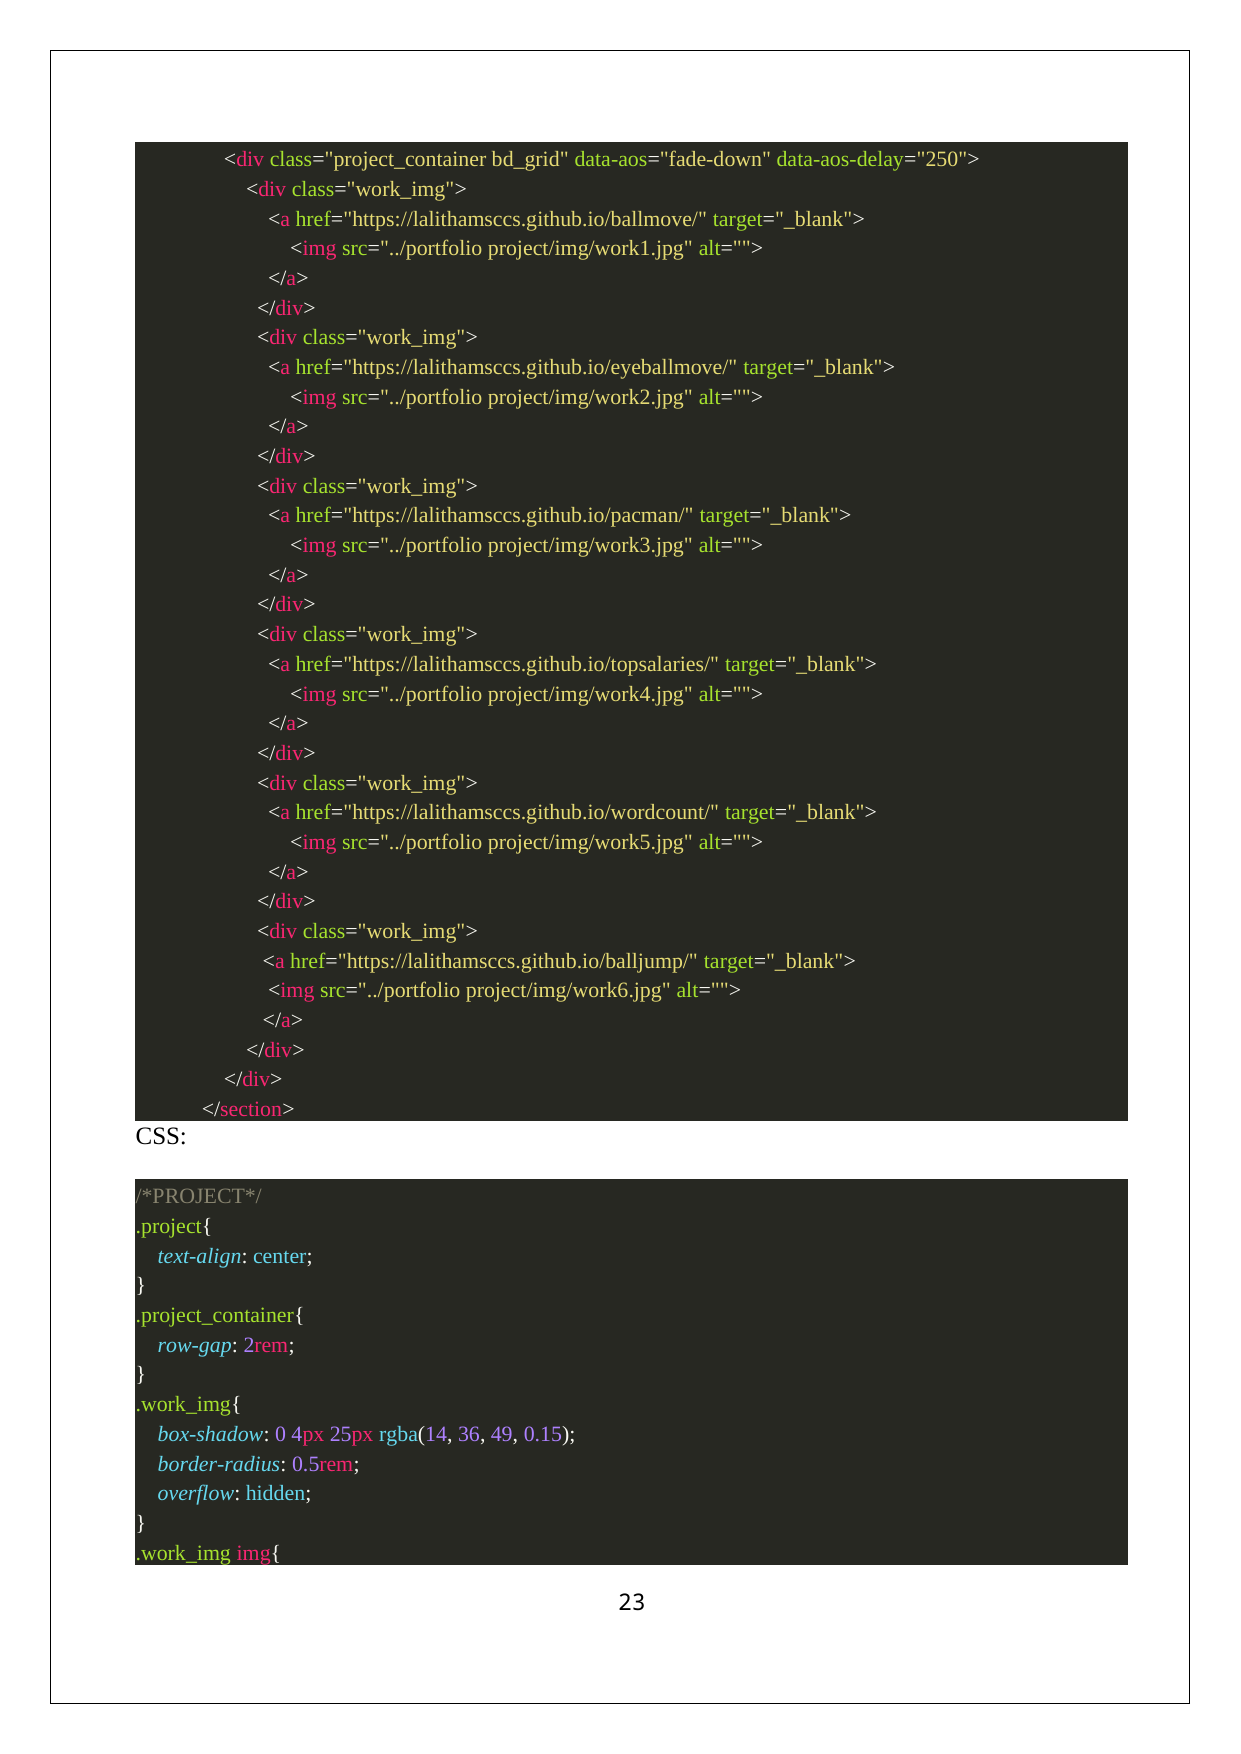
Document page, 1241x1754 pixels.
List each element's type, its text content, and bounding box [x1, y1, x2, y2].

text <img src="../portfolio project/img/work5.jpg" alt=""> [135, 824, 1128, 854]
text </a> [135, 1003, 1128, 1032]
text </a> [135, 557, 1128, 587]
text <div class="work_img"> [135, 171, 1128, 201]
text <div class="project_container bd_grid" data-aos="fade-down" data-aos-delay="250"> [135, 142, 1128, 171]
text </div> [135, 290, 1128, 320]
text <div class="work_img"> [135, 913, 1128, 943]
text </div> [135, 735, 1128, 765]
text } [135, 1268, 1128, 1298]
text </div> [135, 1032, 1128, 1062]
text <div class="work_img"> [135, 765, 1128, 795]
text <div class="work_img"> [135, 320, 1128, 349]
text <img src="../portfolio project/img/work4.jpg" alt=""> [135, 676, 1128, 706]
text CSS: [135, 1121, 1128, 1150]
text <img src="../portfolio project/img/work6.jpg" alt=""> [135, 973, 1128, 1003]
text <a href="https://lalithamsccs.github.io/wordcount/" target="_blank"> [135, 795, 1128, 824]
text </section> [135, 1092, 1128, 1121]
text .project_container{ [135, 1298, 1128, 1327]
text </div> [135, 587, 1128, 617]
text text-align: center; [135, 1238, 1128, 1268]
text box-shadow: 0 4px 25px rgba(14, 36, 49, 0.15); [135, 1416, 1128, 1446]
text </a> [135, 409, 1128, 438]
text <a href="https://lalithamsccs.github.io/balljump/" target="_blank"> [135, 943, 1128, 973]
text } [135, 1505, 1128, 1535]
text </a> [135, 854, 1128, 884]
text } [135, 1357, 1128, 1387]
text /*PROJECT*/ [135, 1179, 1128, 1208]
text .project{ [135, 1208, 1128, 1238]
text <img src="../portfolio project/img/work3.jpg" alt=""> [135, 528, 1128, 557]
text </div> [135, 884, 1128, 913]
text overflow: hidden; [135, 1476, 1128, 1505]
text </div> [135, 1062, 1128, 1092]
text </a> [135, 260, 1128, 290]
text .work_img{ [135, 1387, 1128, 1416]
text <a href="https://lalithamsccs.github.io/eyeballmove/" target="_blank"> [135, 349, 1128, 379]
text <img src="../portfolio project/img/work2.jpg" alt=""> [135, 379, 1128, 409]
text <a href="https://lalithamsccs.github.io/pacman/" target="_blank"> [135, 498, 1128, 528]
text <a href="https://lalithamsccs.github.io/topsalaries/" target="_blank"> [135, 646, 1128, 676]
text border-radius: 0.5rem; [135, 1446, 1128, 1476]
text </div> [135, 438, 1128, 468]
text </a> [135, 706, 1128, 735]
text <a href="https://lalithamsccs.github.io/ballmove/" target="_blank"> [135, 201, 1128, 231]
text <div class="work_img"> [135, 468, 1128, 498]
text row-gap: 2rem; [135, 1327, 1128, 1357]
text <img src="../portfolio project/img/work1.jpg" alt=""> [135, 231, 1128, 260]
text .work_img img{ [135, 1535, 1128, 1565]
text <div class="work_img"> [135, 617, 1128, 646]
